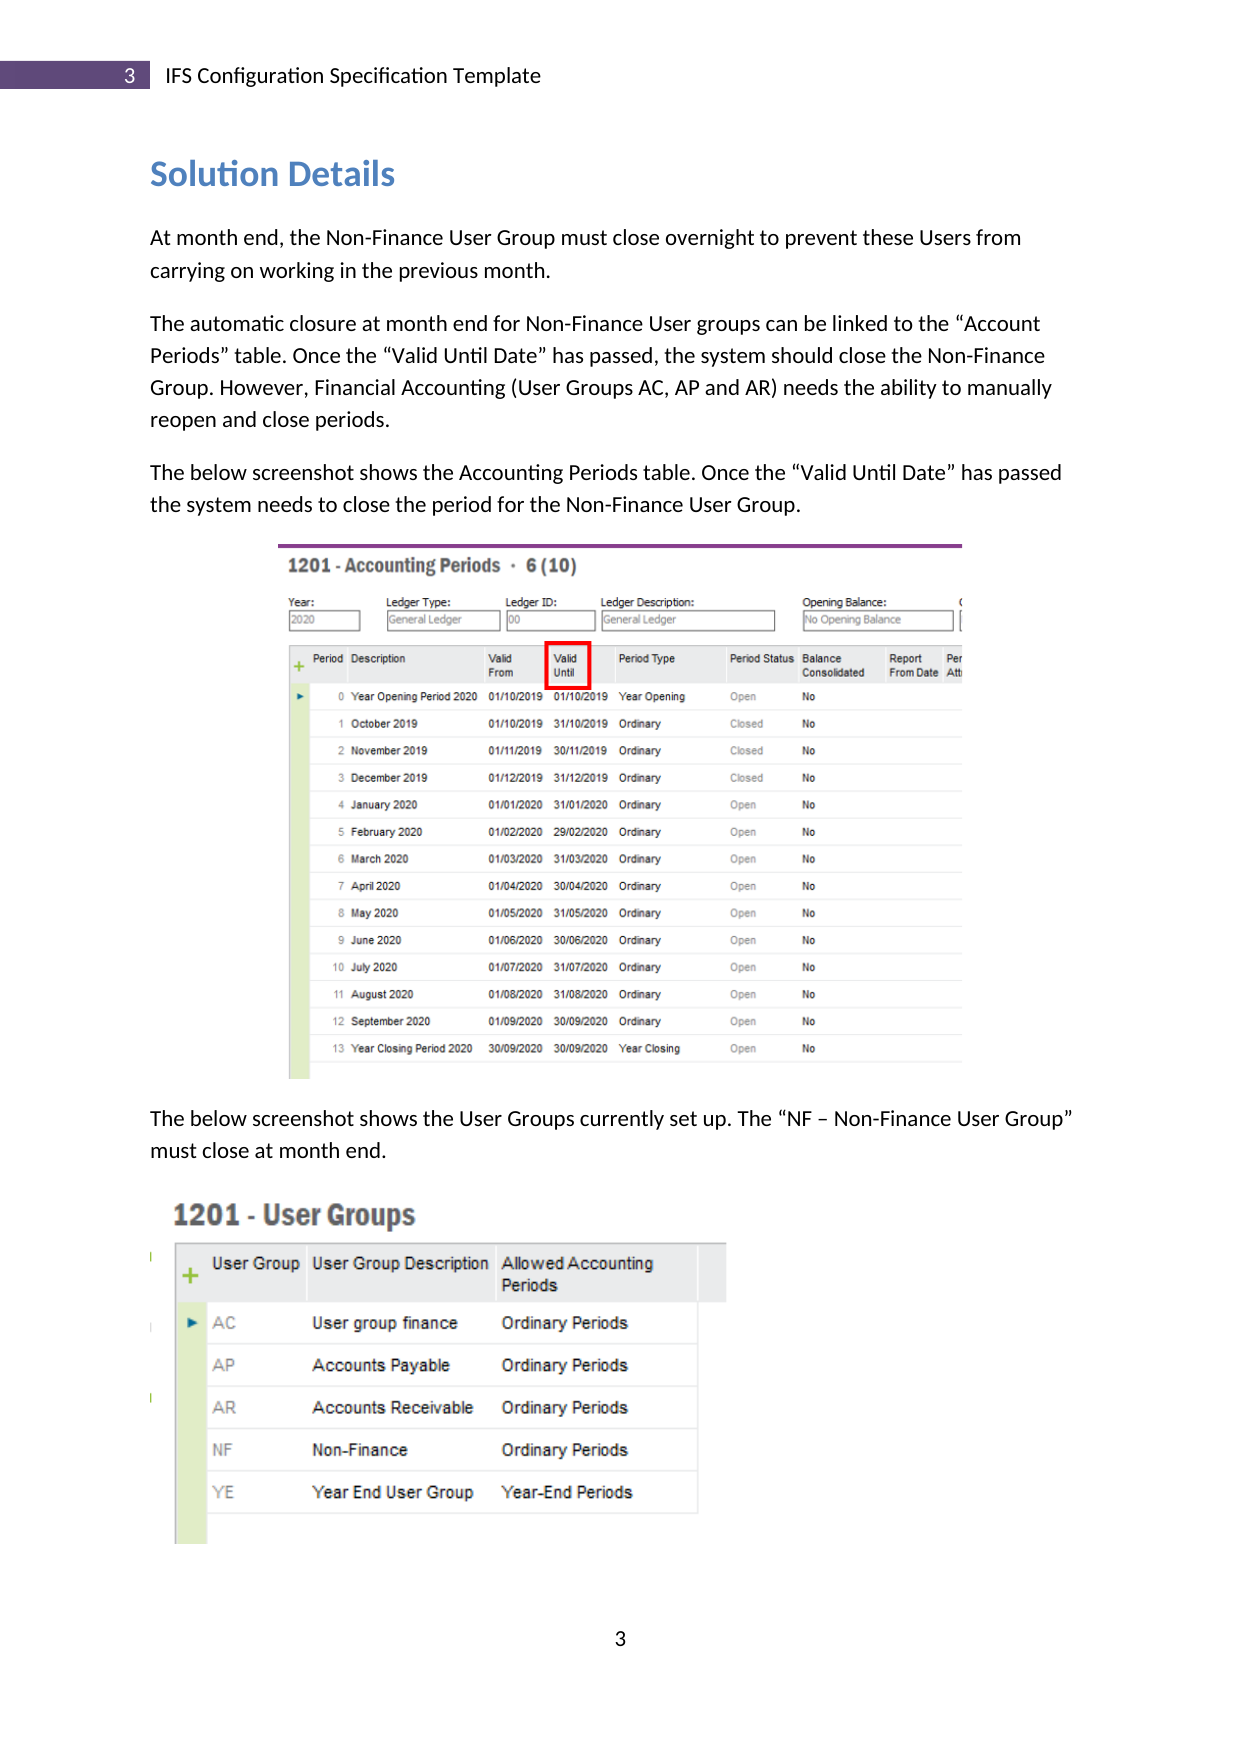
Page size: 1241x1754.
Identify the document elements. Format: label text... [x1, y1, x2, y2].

picture [150, 1188, 727, 1544]
text The below screenshot shows the User Groups currently set up. The “NF – Non-Finance User Group” must close at month end. [150, 1104, 1090, 1164]
picture [278, 543, 963, 1079]
text The automatic closure at month end for Non-Finance User groups can be linked to the “Account Periods” table. Once the “Valid Until Date” has passed, the system should close the Non-Finance Group. However, Financial Accounting (User Groups AC, AP and AR) needs the ability to manually reopen and close periods. [150, 309, 1090, 433]
text At month end, the Non-Finance User Group must close overnight to prevent these Users from carrying on working in the previous month. [150, 223, 1090, 284]
text The below screenshot shows the Accounting Periods table. Once the “Valid Until Date” has passed the system needs to close the period for the Non-Finance User Group. [150, 458, 1090, 518]
text Solution Details [150, 150, 1090, 196]
